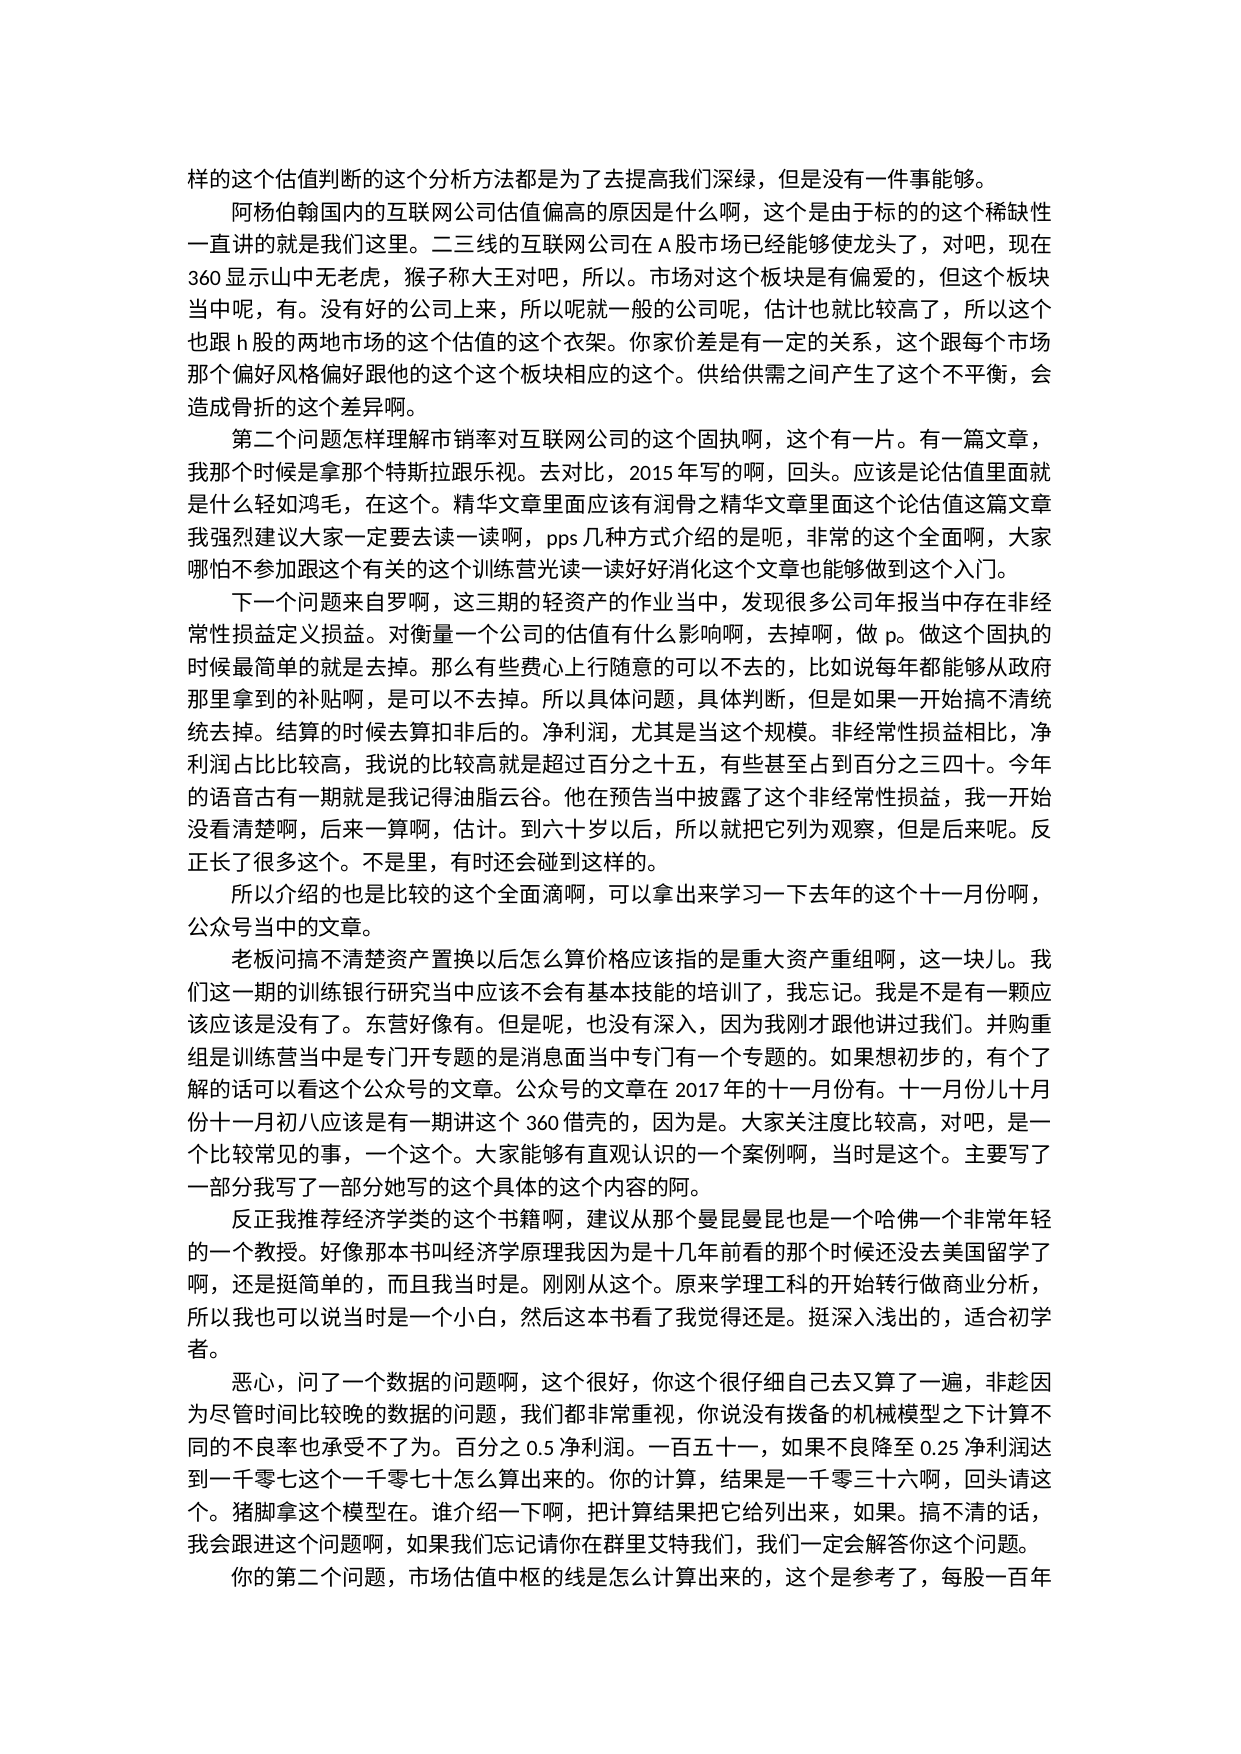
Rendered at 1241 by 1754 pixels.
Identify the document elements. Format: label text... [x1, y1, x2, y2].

text 所以介绍的也是比较的这个全面滴啊，可以拿出来学习一下去年的这个十一月份啊，公众号当中的文章。 [187, 877, 1053, 942]
text 第二个问题怎样理解市销率对互联网公司的这个固执啊，这个有一片。有一篇文章，我那个时候是拿那个特斯拉跟乐视。去对比，2015年写的啊，回头。应该是论估值里面就是什么轻如鸿毛，在这个。精华文章里面应该有润骨之精华文章里面这个论估值这篇文章，我强烈建议大家一定要去读一读啊，pps几种方式介绍的是呃，非常的这个全面啊，大家哪怕不参加跟这个有关的这个训练营光读一读好好消化这个文章也能够做到这个入门。 [187, 422, 1053, 584]
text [187, 162, 1053, 194]
text 反正我推荐经济学类的这个书籍啊，建议从那个曼昆曼昆也是一个哈佛一个非常年轻的一个教授。好像那本书叫经济学原理我因为是十几年前看的那个时候还没去美国留学了啊，还是挺简单的，而且我当时是。刚刚从这个。原来学理工科的开始转行做商业分析，所以我也可以说当时是一个小白，然后这本书看了我觉得还是。挺深入浅出的，适合初学者。 [187, 1202, 1053, 1364]
text 老板问搞不清楚资产置换以后怎么算价格应该指的是重大资产重组啊，这一块儿。我们这一期的训练银行研究当中应该不会有基本技能的培训了，我忘记。我是不是有一颗应该应该是没有了。东营好像有。但是呢，也没有深入，因为我刚才跟他讲过我们。并购重组是训练营当中是专门开专题的是消息面当中专门有一个专题的。如果想初步的，有个了解的话可以看这个公众号的文章。公众号的文章在2017年的十一月份有。十一月份儿十月份十一月初八应该是有一期讲这个360借壳的，因为是。大家关注度比较高，对吧，是一个比较常见的事，一个这个。大家能够有直观认识的一个案例啊，当时是这个。主要写了一部分我写了一部分她写的这个具体的这个内容的阿。 [187, 942, 1053, 1202]
text 阿杨伯翰国内的互联网公司估值偏高的原因是什么啊，这个是由于标的的这个稀缺性一直讲的就是我们这里。二三线的互联网公司在A股市场已经能够使龙头了，对吧，现在360显示山中无老虎，猴子称大王对吧，所以。市场对这个板块是有偏爱的，但这个板块当中呢，有。没有好的公司上来，所以呢就一般的公司呢，估计也就比较高了，所以这个也跟h股的两地市场的这个估值的这个衣架。你家价差是有一定的关系，这个跟每个市场那个偏好风格偏好跟他的这个这个板块相应的这个。供给供需之间产生了这个不平衡，会造成骨折的这个差异啊。 [187, 194, 1053, 422]
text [187, 1559, 1053, 1592]
text 下一个问题来自罗啊，这三期的轻资产的作业当中，发现很多公司年报当中存在非经常性损益定义损益。对衡量一个公司的估值有什么影响啊，去掉啊，做p。做这个固执的时候最简单的就是去掉。那么有些费心上行随意的可以不去的，比如说每年都能够从政府那里拿到的补贴啊，是可以不去掉。所以具体问题，具体判断，但是如果一开始搞不清统统去掉。结算的时候去算扣非后的。净利润，尤其是当这个规模。非经常性损益相比，净利润占比比较高，我说的比较高就是超过百分之十五，有些甚至占到百分之三四十。今年的语音古有一期就是我记得油脂云谷。他在预告当中披露了这个非经常性损益，我一开始没看清楚啊，后来一算啊，估计。到六十岁以后，所以就把它列为观察，但是后来呢。反正长了很多这个。不是里，有时还会碰到这样的。 [187, 584, 1053, 877]
text 恶心，问了一个数据的问题啊，这个很好，你这个很仔细自己去又算了一遍，非趁因为尽管时间比较晚的数据的问题，我们都非常重视，你说没有拨备的机械模型之下计算不同的不良率也承受不了为。百分之0.5净利润。一百五十一，如果不良降至0.25净利润达到一千零七这个一千零七十怎么算出来的。你的计算，结果是一千零三十六啊，回头请这个。猪脚拿这个模型在。谁介绍一下啊，把计算结果把它给列出来，如果。搞不清的话，我会跟进这个问题啊，如果我们忘记请你在群里艾特我们，我们一定会解答你这个问题。 [187, 1364, 1053, 1559]
